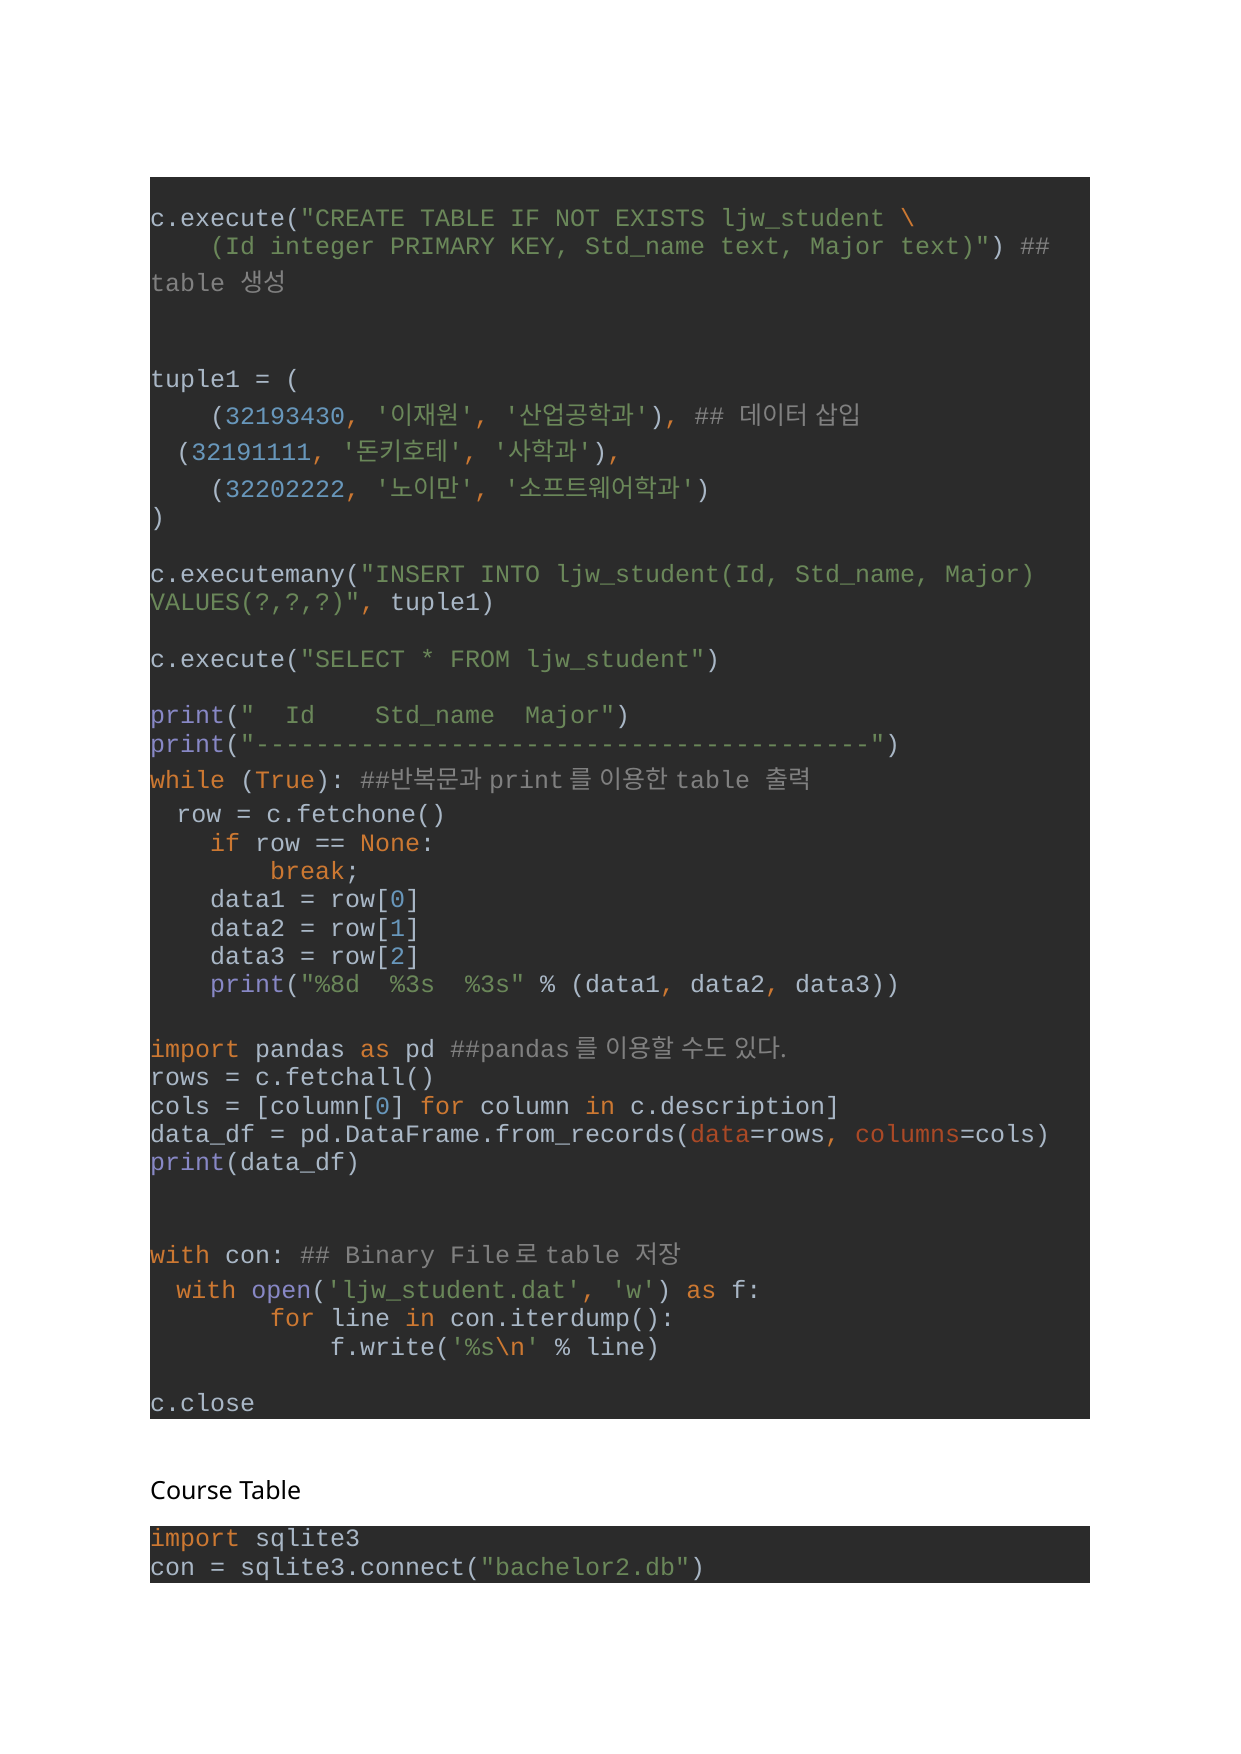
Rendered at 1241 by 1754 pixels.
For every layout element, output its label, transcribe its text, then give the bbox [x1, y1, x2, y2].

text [150, 1526, 1090, 1583]
text Course Table [150, 1472, 1090, 1507]
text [150, 177, 1090, 1000]
text with con: ## Binary File로 table 저장 with open('ljw_student.dat', 'w') as f: for line in con.iterdump(): f.write('%s\n' % line) c.close [150, 1207, 1090, 1419]
text import pandas as pd ##pandas를 이용할 수도 있다. rows = c.fetchall() cols = [column[0] for column in c.description] data_df = pd.DataFrame.from_records(data=rows, columns=cols) print(data_df) [150, 1028, 1090, 1178]
